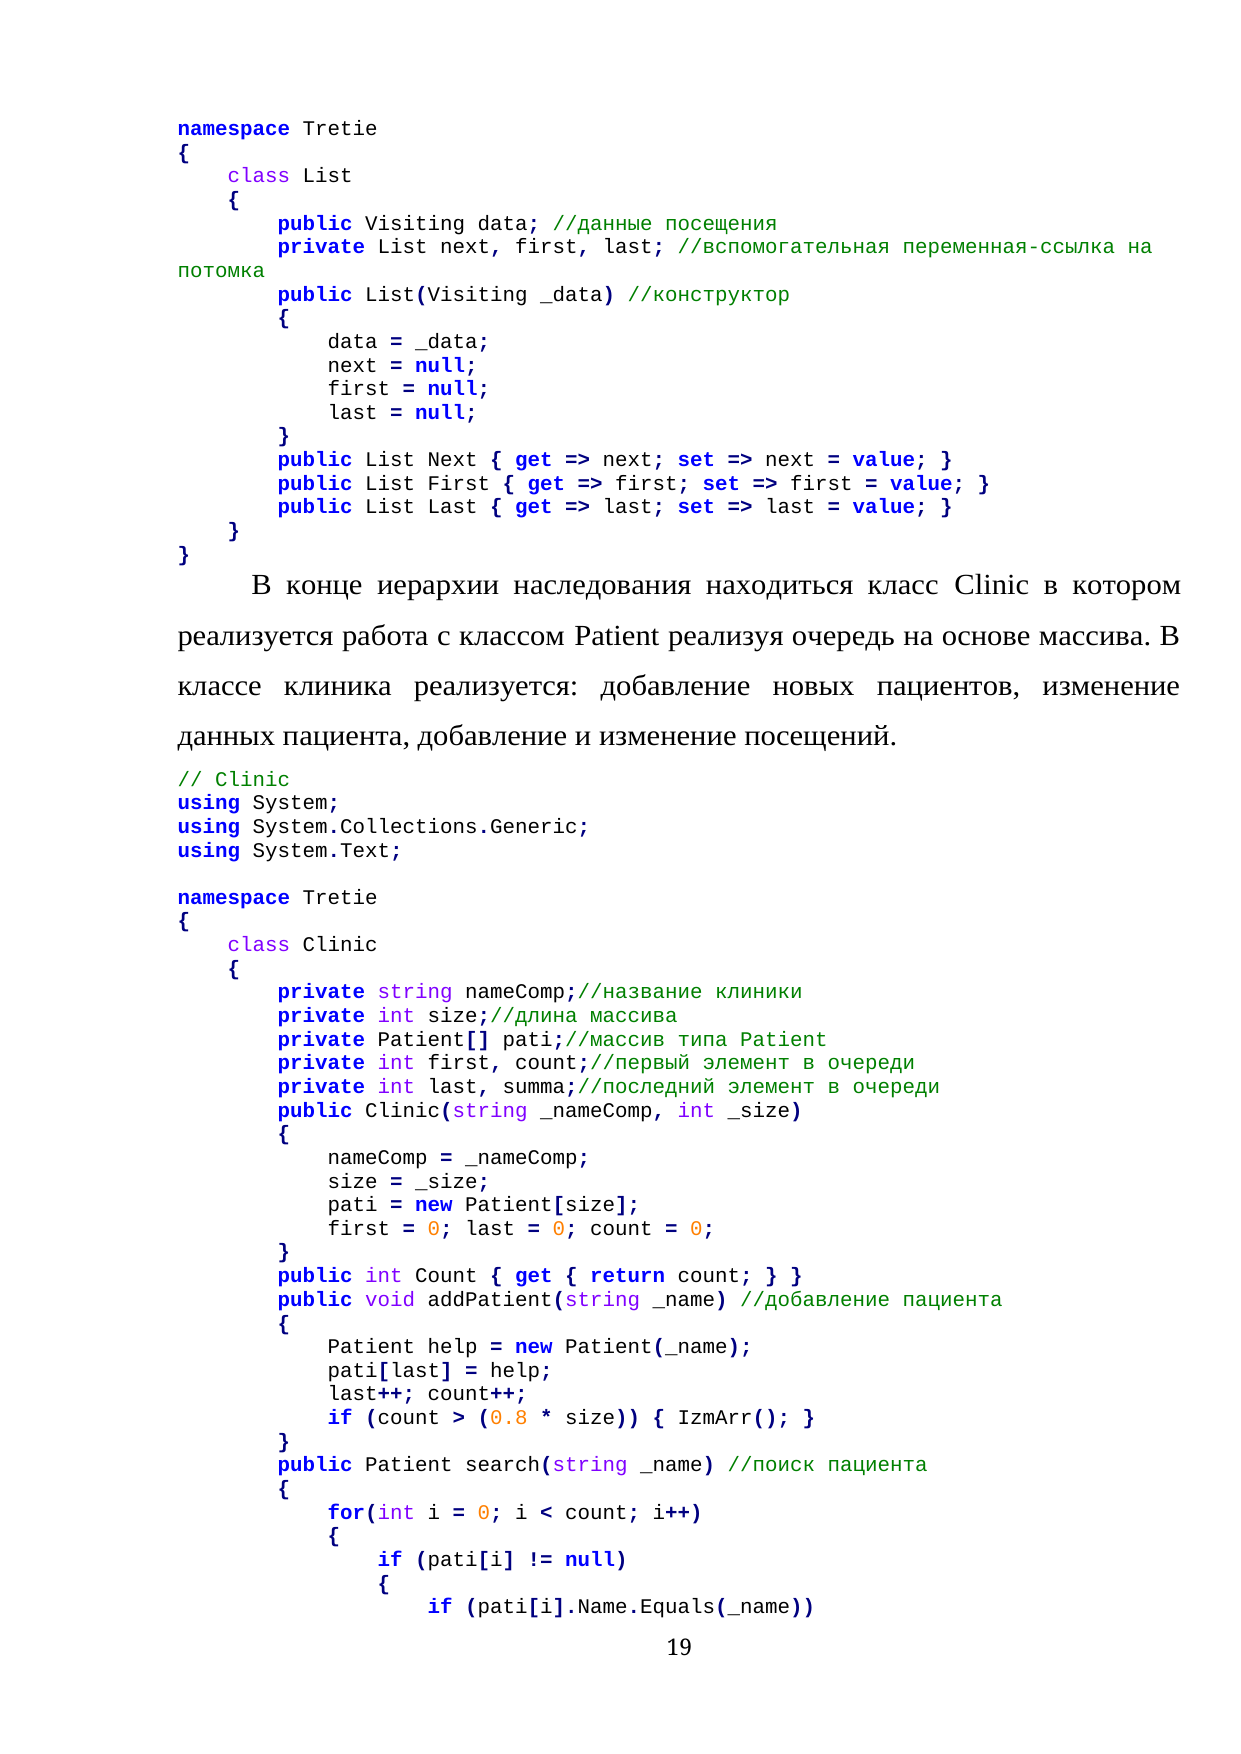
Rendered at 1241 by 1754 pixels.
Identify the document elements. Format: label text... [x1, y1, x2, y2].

text last = null; [177, 402, 1181, 426]
text Patient help = new Patient(_name); [177, 1336, 1181, 1360]
text public List Next { get => next; set => next = value; } [177, 449, 1181, 473]
text namespace Tretie [177, 118, 1181, 142]
text nameComp = _nameComp; [177, 1147, 1181, 1171]
text size = _size; [177, 1171, 1181, 1194]
text namespace Tretie [177, 887, 1181, 911]
text using System; [177, 792, 1181, 816]
text { [177, 1312, 1181, 1336]
text private int first, count;//первый элемент в очереди [177, 1052, 1181, 1076]
text { [177, 1123, 1181, 1147]
text public List Last { get => last; set => last = value; } [177, 496, 1181, 520]
text first = 0; last = 0; count = 0; [177, 1218, 1181, 1242]
text private string nameComp;//название клиники [177, 981, 1181, 1005]
text { [177, 911, 1181, 934]
text // Clinic [177, 769, 1181, 792]
text { [177, 1573, 1181, 1596]
text { [177, 958, 1181, 981]
text if (pati[i] != null) [177, 1549, 1181, 1573]
text В конце иерархии наследования находиться класс Clinic в котором реализуется работа с классом Patient реализуя очередь на основе массива. В классе клиника реализуется: добавление новых пациентов, изменение данных пациента, добавление и изменение посещений. [177, 567, 1181, 752]
text pati[last] = help; [177, 1360, 1181, 1383]
text public Visiting data; //данные посещения [177, 213, 1181, 236]
text using System.Text; [177, 839, 1181, 863]
text next = null; [177, 354, 1181, 378]
text { [177, 1525, 1181, 1549]
text last++; count++; [177, 1383, 1181, 1407]
text private int last, summa;//последний элемент в очереди [177, 1076, 1181, 1100]
text { [177, 1478, 1181, 1502]
text } [177, 1242, 1181, 1265]
text public Clinic(string _nameComp, int _size) [177, 1100, 1181, 1123]
text for(int i = 0; i < count; i++) [177, 1502, 1181, 1525]
text public Patient search(string _name) //поиск пациента [177, 1454, 1181, 1478]
text } [177, 426, 1181, 449]
text private int size;//длина массива [177, 1005, 1181, 1029]
text pati = new Patient[size]; [177, 1194, 1181, 1218]
text private List next, first, last; //вспомогательная переменная-ссылка на потомка [177, 236, 1181, 284]
text } [177, 544, 1181, 567]
text } [177, 520, 1181, 544]
text if (pati[i].Name.Equals(_name)) [177, 1596, 1181, 1620]
text public List(Visiting _data) //конструктор [177, 284, 1181, 307]
text private Patient[] pati;//массив типа Patient [177, 1029, 1181, 1052]
text if (count > (0.8 * size)) { IzmArr(); } [177, 1407, 1181, 1431]
text } [177, 1431, 1181, 1454]
text first = null; [177, 378, 1181, 402]
text class Clinic [177, 934, 1181, 958]
text public void addPatient(string _name) //добавление пациента [177, 1289, 1181, 1312]
text class List [177, 165, 1181, 189]
text { [177, 189, 1181, 213]
text { [177, 307, 1181, 331]
text using System.Collections.Generic; [177, 816, 1181, 839]
text public int Count { get { return count; } } [177, 1265, 1181, 1289]
text data = _data; [177, 331, 1181, 354]
text public List First { get => first; set => first = value; } [177, 473, 1181, 496]
text { [177, 142, 1181, 165]
